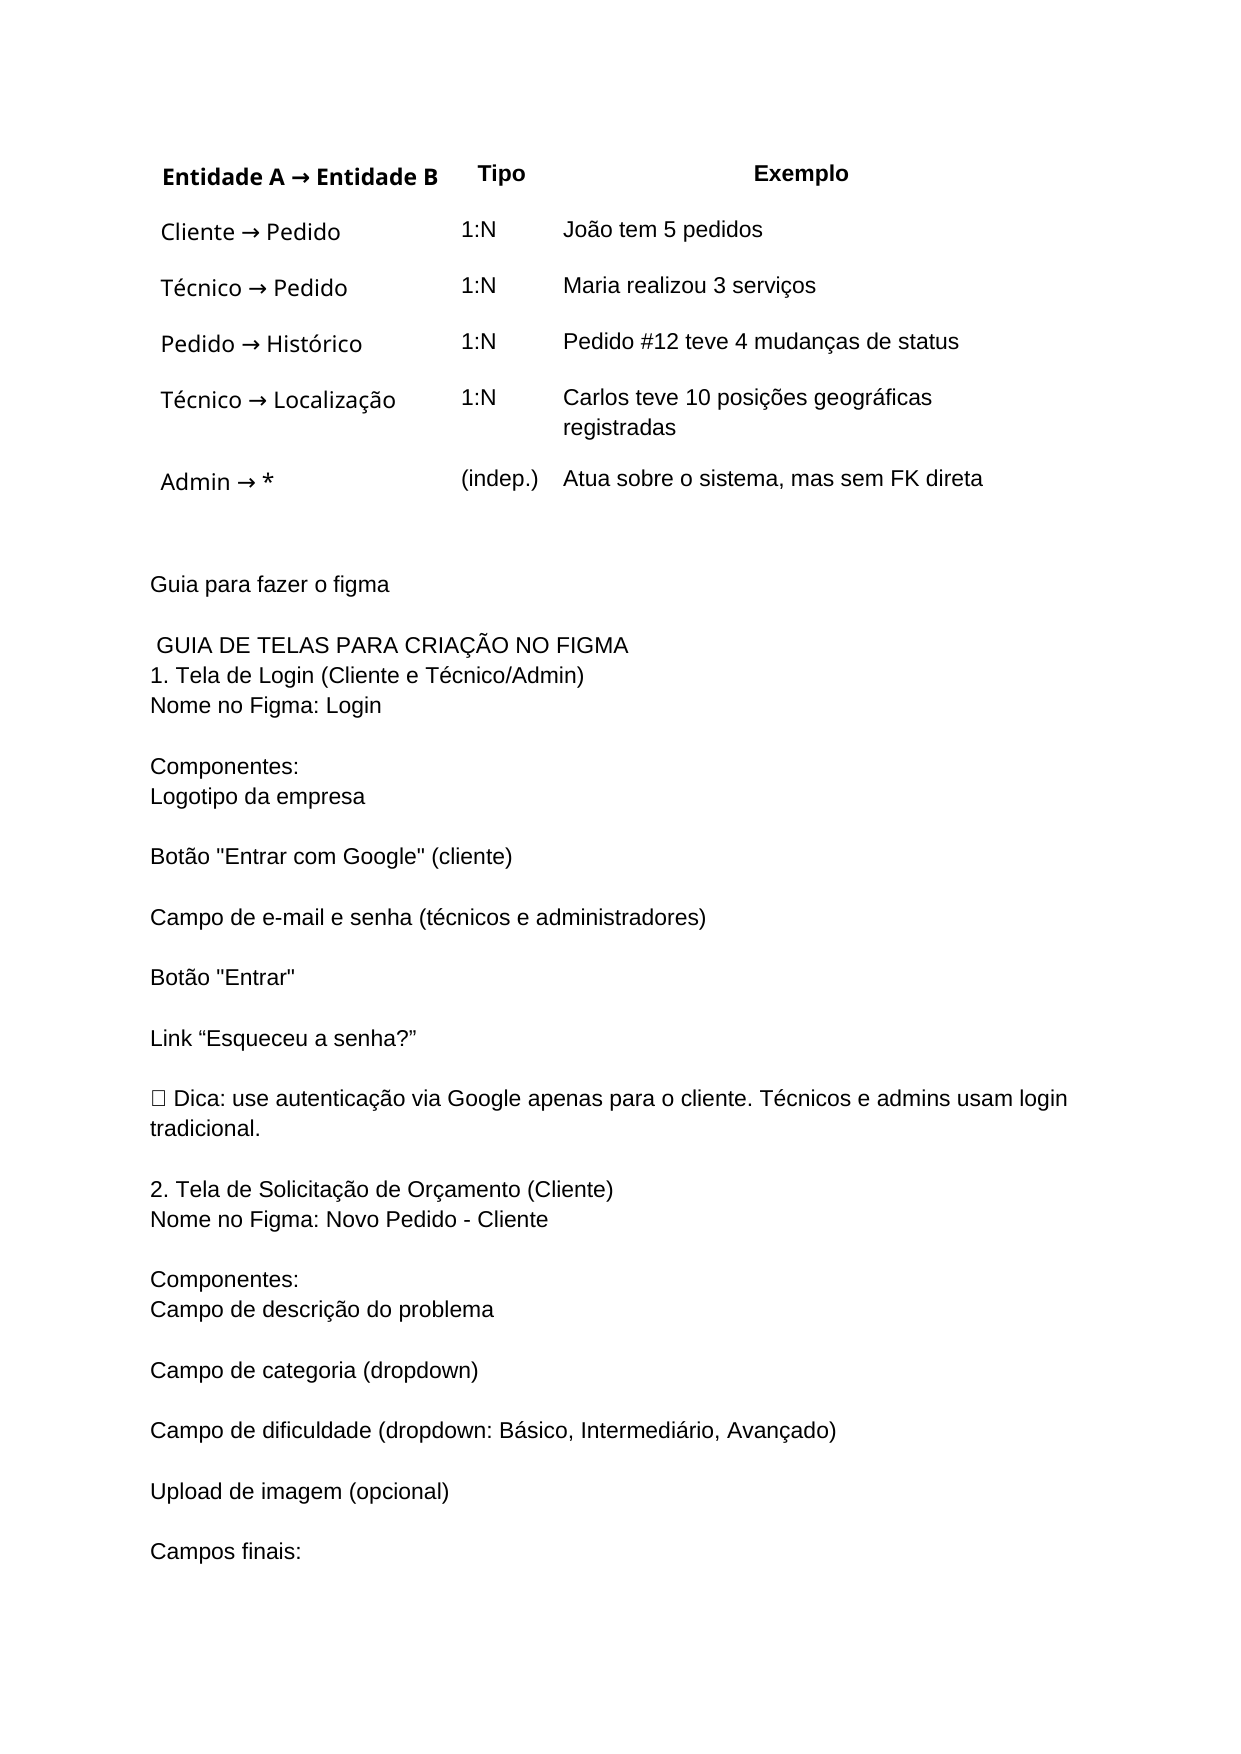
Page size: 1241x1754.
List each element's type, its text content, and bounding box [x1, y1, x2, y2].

text Nome no Figma: Login [150, 692, 1090, 718]
table_cell Atua sobre o sistema, mas sem FK direta [553, 455, 1050, 511]
text Campo de descrição do problema [150, 1296, 1090, 1323]
table_cell Pedido → Histórico [150, 318, 450, 374]
table_cell (indep.) [450, 455, 552, 511]
text Campo de e-mail e senha (técnicos e administradores) [150, 904, 1090, 930]
table_cell João tem 5 pedidos [553, 206, 1050, 262]
table_cell Cliente → Pedido [150, 206, 450, 262]
table_cell Técnico → Localização [150, 374, 450, 455]
text Campo de categoria (dropdown) [150, 1357, 1090, 1383]
text 2. Tela de Solicitação de Orçamento (Cliente) [150, 1176, 1090, 1202]
table_cell Técnico → Pedido [150, 262, 450, 318]
text Nome no Figma: Novo Pedido - Cliente [150, 1206, 1090, 1232]
table_cell 1:N [450, 318, 552, 374]
table_header Entidade A → Entidade B [150, 150, 450, 206]
text Componentes: [150, 1266, 1090, 1292]
table_cell Admin → * [150, 455, 450, 511]
text Campo de dificuldade (dropdown: Básico, Intermediário, Avançado) [150, 1417, 1090, 1443]
table_cell Carlos teve 10 posições geográficas registradas [553, 374, 1050, 455]
table_cell Maria realizou 3 serviços [553, 262, 1050, 318]
text Upload de imagem (opcional) [150, 1478, 1090, 1504]
table_cell 1:N [450, 262, 552, 318]
text Botão "Entrar" [150, 964, 1090, 990]
text Logotipo da empresa [150, 783, 1090, 809]
text 💡 Dica: use autenticação via Google apenas para o cliente. Técnicos e admins usam login tradicional. [150, 1085, 1090, 1141]
text Componentes: [150, 753, 1090, 779]
table_cell Pedido #12 teve 4 mudanças de status [553, 318, 1050, 374]
text Botão "Entrar com Google" (cliente) [150, 843, 1090, 869]
table_header Tipo [450, 150, 552, 206]
table_cell 1:N [450, 206, 552, 262]
text Guia para fazer o figma GUIA DE TELAS PARA CRIAÇÃO NO FIGMA [150, 511, 1090, 658]
table_cell 1:N [450, 374, 552, 455]
text Campos finais: [150, 1538, 1090, 1564]
text 1. Tela de Login (Cliente e Técnico/Admin) [150, 662, 1090, 688]
text Link “Esqueceu a senha?” [150, 1024, 1090, 1051]
table_header Exemplo [553, 150, 1050, 206]
